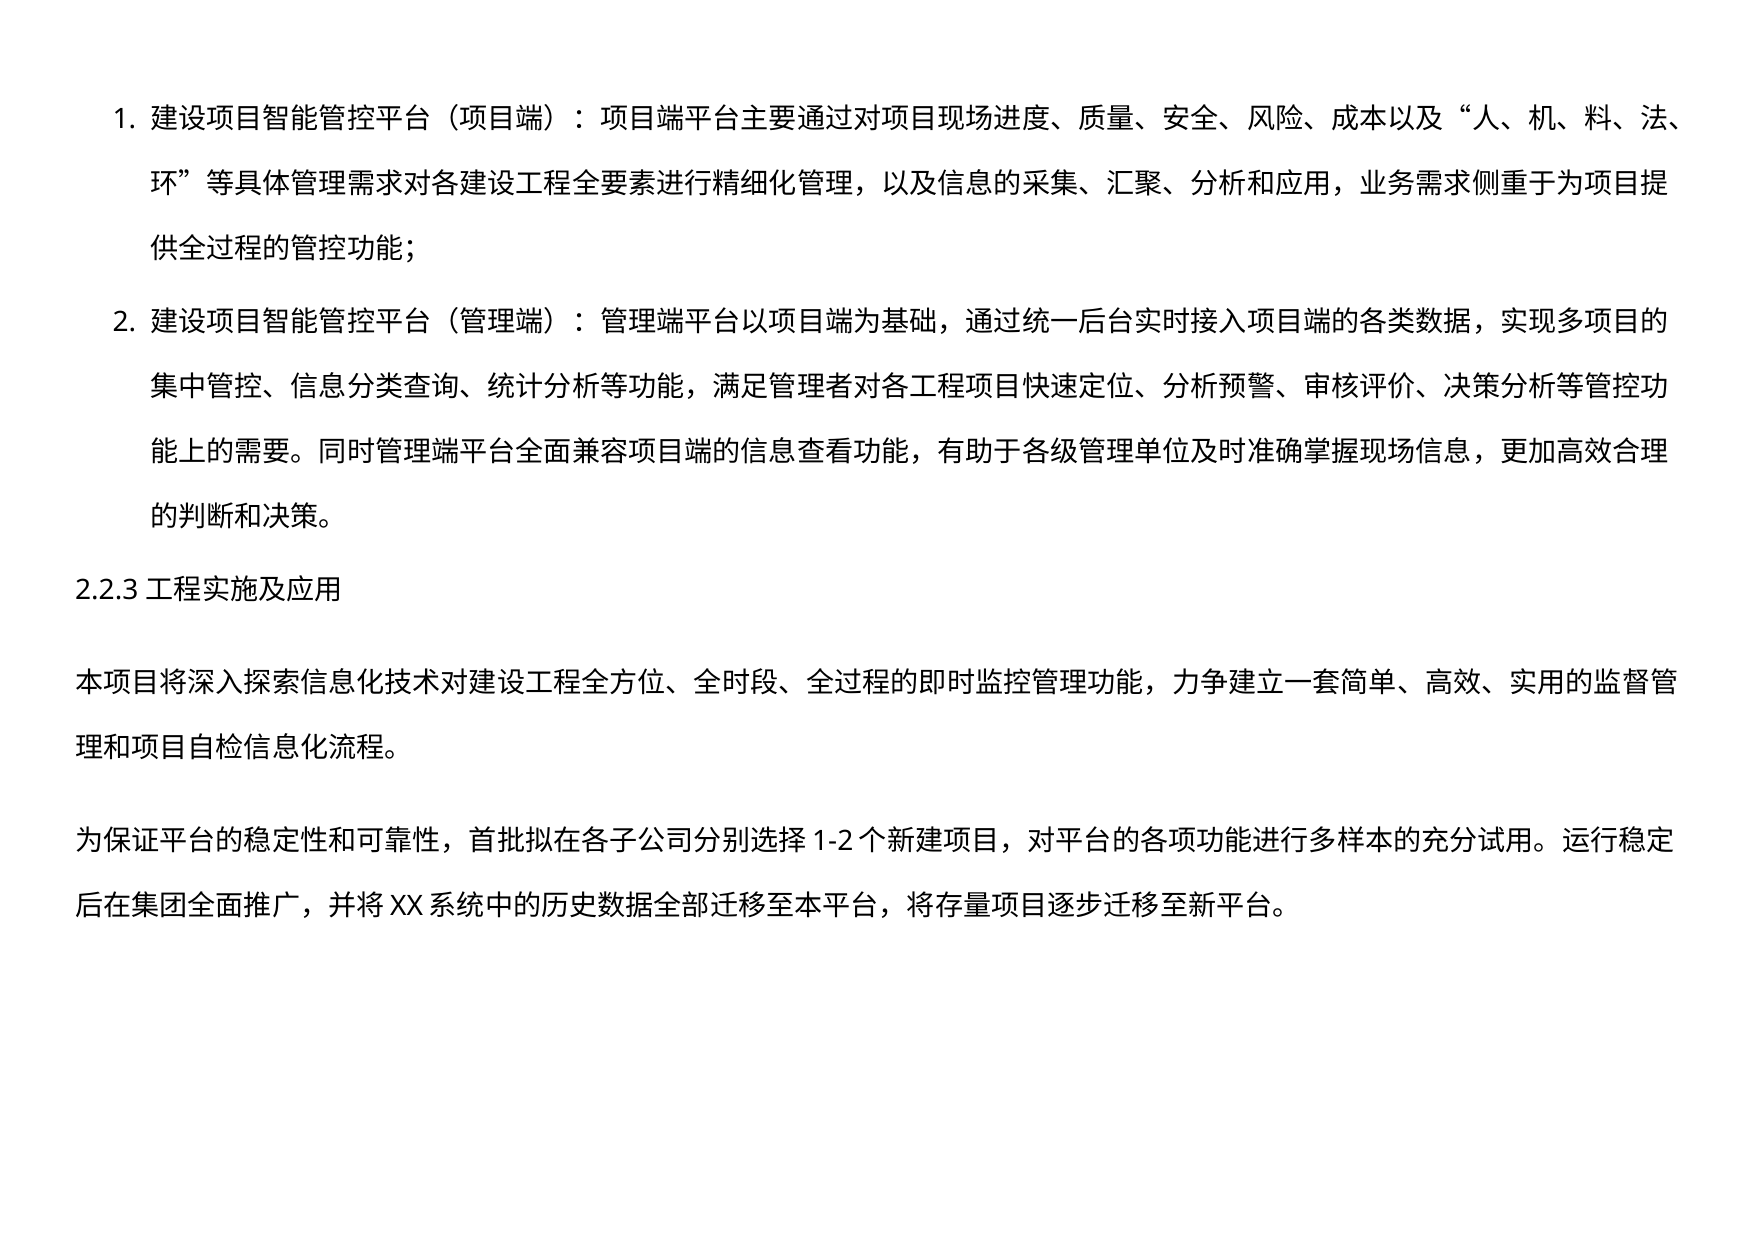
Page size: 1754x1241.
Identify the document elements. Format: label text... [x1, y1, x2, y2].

text 本项目将深入探索信息化技术对建设工程全方位、全时段、全过程的即时监控管理功能，力争建立一套简单、高效、实用的监督管理和项目自检信息化流程。 [75, 648, 1679, 778]
list 建设项目智能管控平台（管理端）：管理端平台以项目端为基础，通过统一后台实时接入项目端的各类数据，实现多项目的集中管控、信息分类查询、统计分析等功能，满足管理者对各工程项目快速定位、分析预警、审核评价、决策分析等管控功能上的需要。同时管理端平台全面兼容项目端的信息查看功能，有助于各级管理单位及时准确掌握现场信息，更加高效合理的判断和决策。 [112, 287, 1679, 547]
text 2.2.3 工程实施及应用 [75, 554, 1679, 619]
text 为保证平台的稳定性和可靠性，首批拟在各子公司分别选择1-2个新建项目，对平台的各项功能进行多样本的充分试用。运行稳定后在集团全面推广，并将XX系统中的历史数据全部迁移至本平台，将存量项目逐步迁移至新平台。 [75, 806, 1679, 936]
list 建设项目智能管控平台（项目端）：项目端平台主要通过对项目现场进度、质量、安全、风险、成本以及“人、机、料、法、环”等具体管理需求对各建设工程全要素进行精细化管理，以及信息的采集、汇聚、分析和应用，业务需求侧重于为项目提供全过程的管控功能； [112, 84, 1679, 279]
